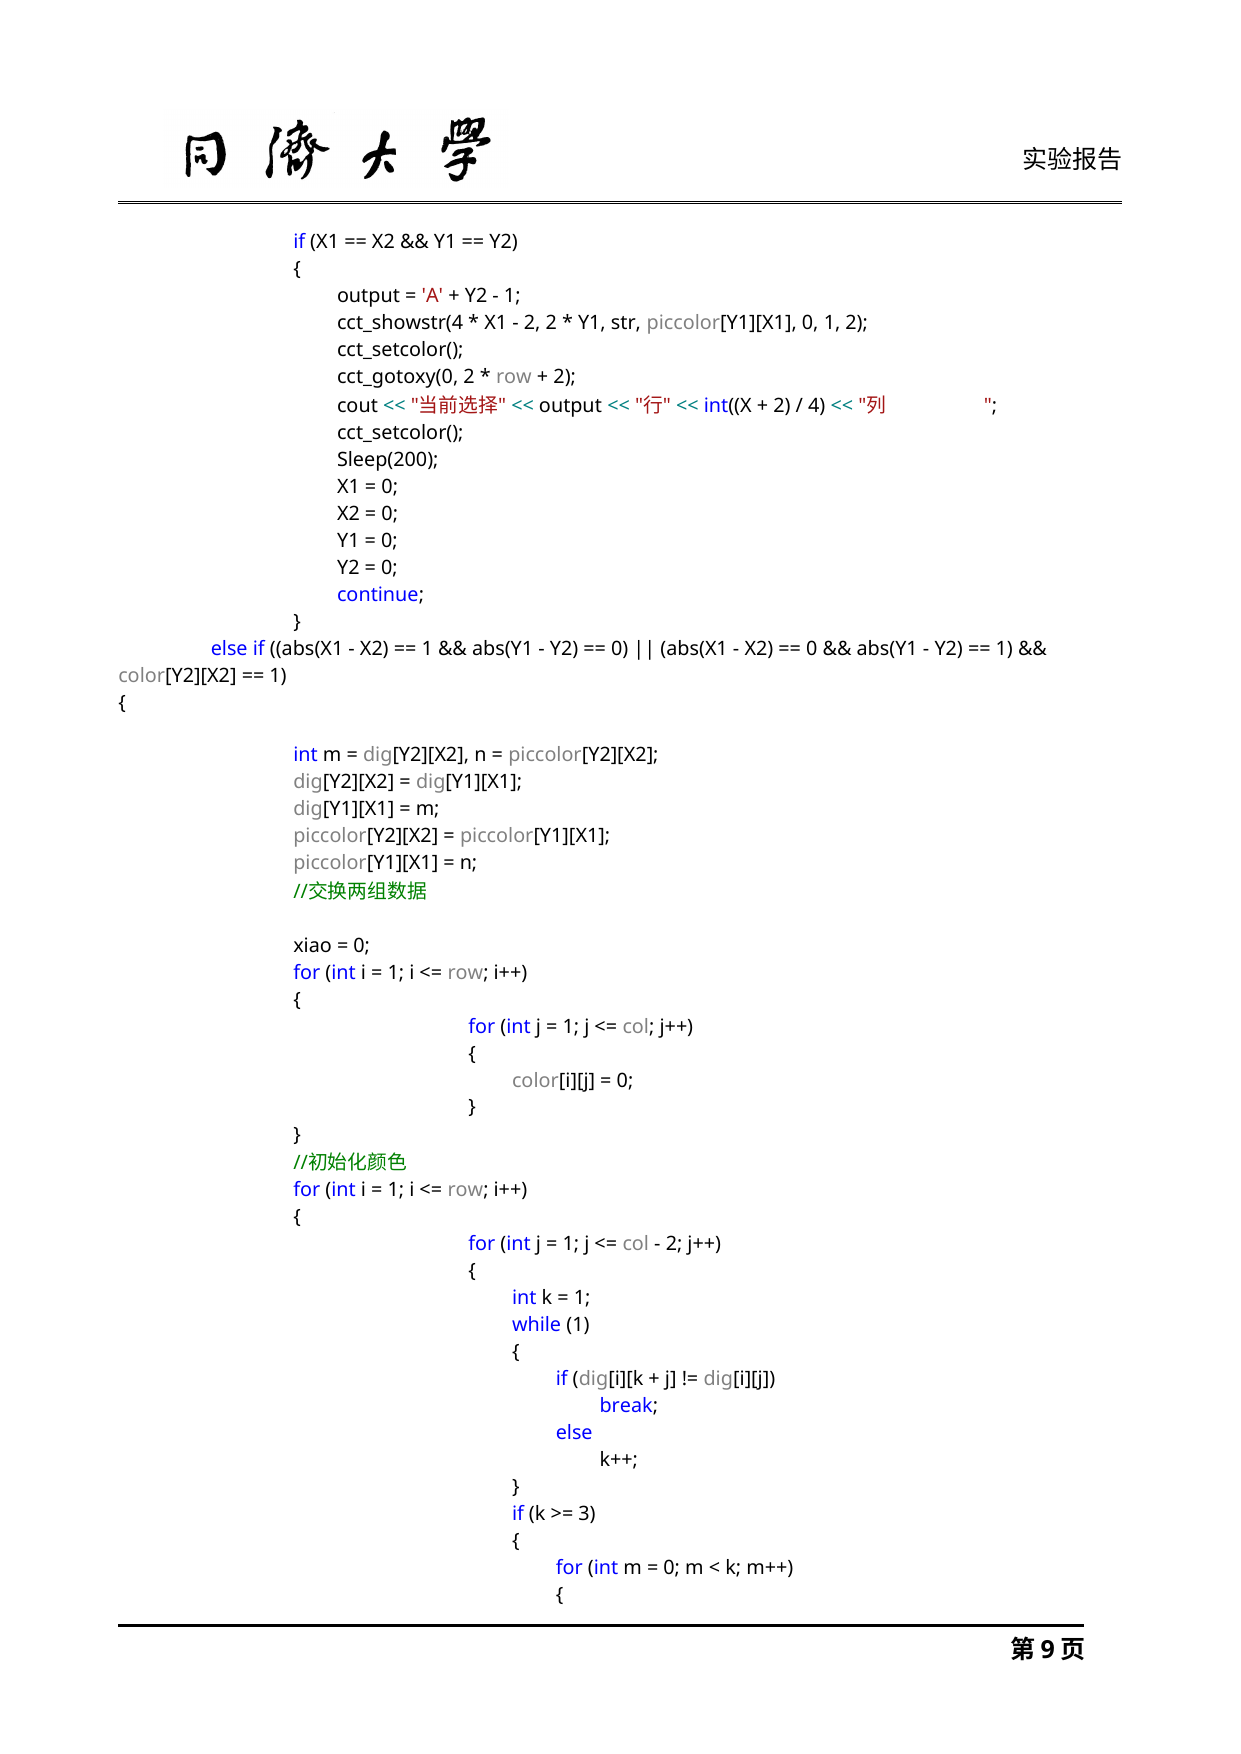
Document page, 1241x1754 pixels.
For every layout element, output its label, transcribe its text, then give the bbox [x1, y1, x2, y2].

picture [162, 109, 510, 188]
text //初始化颜色 [118, 1147, 1122, 1176]
text { [118, 688, 1122, 715]
text output = 'A' + Y2 - 1; [118, 282, 1122, 309]
text X1 = 0; [118, 472, 1122, 499]
text for (int j = 1; j <= col; j++) [118, 1012, 1122, 1039]
text { [118, 1039, 1122, 1066]
text if (k >= 3) [118, 1499, 1122, 1526]
text } [118, 607, 1122, 634]
text Y2 = 0; [118, 553, 1122, 580]
text { [118, 985, 1122, 1012]
text cct_setcolor(); [118, 336, 1122, 363]
text X2 = 0; [118, 499, 1122, 526]
text Y1 = 0; [118, 526, 1122, 553]
text while (1) [118, 1310, 1122, 1337]
text { [118, 1526, 1122, 1553]
text { [118, 255, 1122, 282]
text Sleep(200); [118, 445, 1122, 472]
text //交换两组数据 [118, 875, 1122, 904]
text for (int m = 0; m < k; m++) [118, 1553, 1122, 1580]
text cout << "当前选择" << output << "行" << int((X + 2) / 4) << "列 "; [118, 389, 1122, 418]
text for (int i = 1; i <= row; i++) [118, 1176, 1122, 1202]
text break; [118, 1391, 1122, 1418]
text piccolor[Y2][X2] = piccolor[Y1][X1]; [118, 821, 1122, 848]
text { [118, 1256, 1122, 1283]
text { [118, 1337, 1122, 1364]
text for (int j = 1; j <= col - 2; j++) [118, 1229, 1122, 1256]
text cct_setcolor(); [118, 418, 1122, 445]
text int k = 1; [118, 1283, 1122, 1310]
text dig[Y1][X1] = m; [118, 794, 1122, 821]
text dig[Y2][X2] = dig[Y1][X1]; [118, 767, 1122, 794]
text } [118, 1472, 1122, 1499]
text cct_showstr(4 * X1 - 2, 2 * Y1, str, piccolor[Y1][X1], 0, 1, 2); [118, 309, 1122, 336]
text cct_gotoxy(0, 2 * row + 2); [118, 363, 1122, 389]
text xiao = 0; [118, 931, 1122, 958]
text else [118, 1418, 1122, 1445]
text else if ((abs(X1 - X2) == 1 && abs(Y1 - Y2) == 0) || (abs(X1 - X2) == 0 && abs(Y1 - Y2) == 1) && color[Y2][X2] == 1) [118, 634, 1122, 688]
text for (int i = 1; i <= row; i++) [118, 958, 1122, 985]
text k++; [118, 1445, 1122, 1472]
text { [118, 1202, 1122, 1229]
text { [118, 1580, 1122, 1607]
text color[i][j] = 0; [118, 1066, 1122, 1093]
text if (dig[i][k + j] != dig[i][j]) [118, 1364, 1122, 1391]
text if (X1 == X2 && Y1 == Y2) [118, 228, 1122, 255]
text int m = dig[Y2][X2], n = piccolor[Y2][X2]; [118, 740, 1122, 767]
text piccolor[Y1][X1] = n; [118, 848, 1122, 875]
text continue; [118, 580, 1122, 607]
text } [118, 1093, 1122, 1120]
text } [118, 1120, 1122, 1147]
